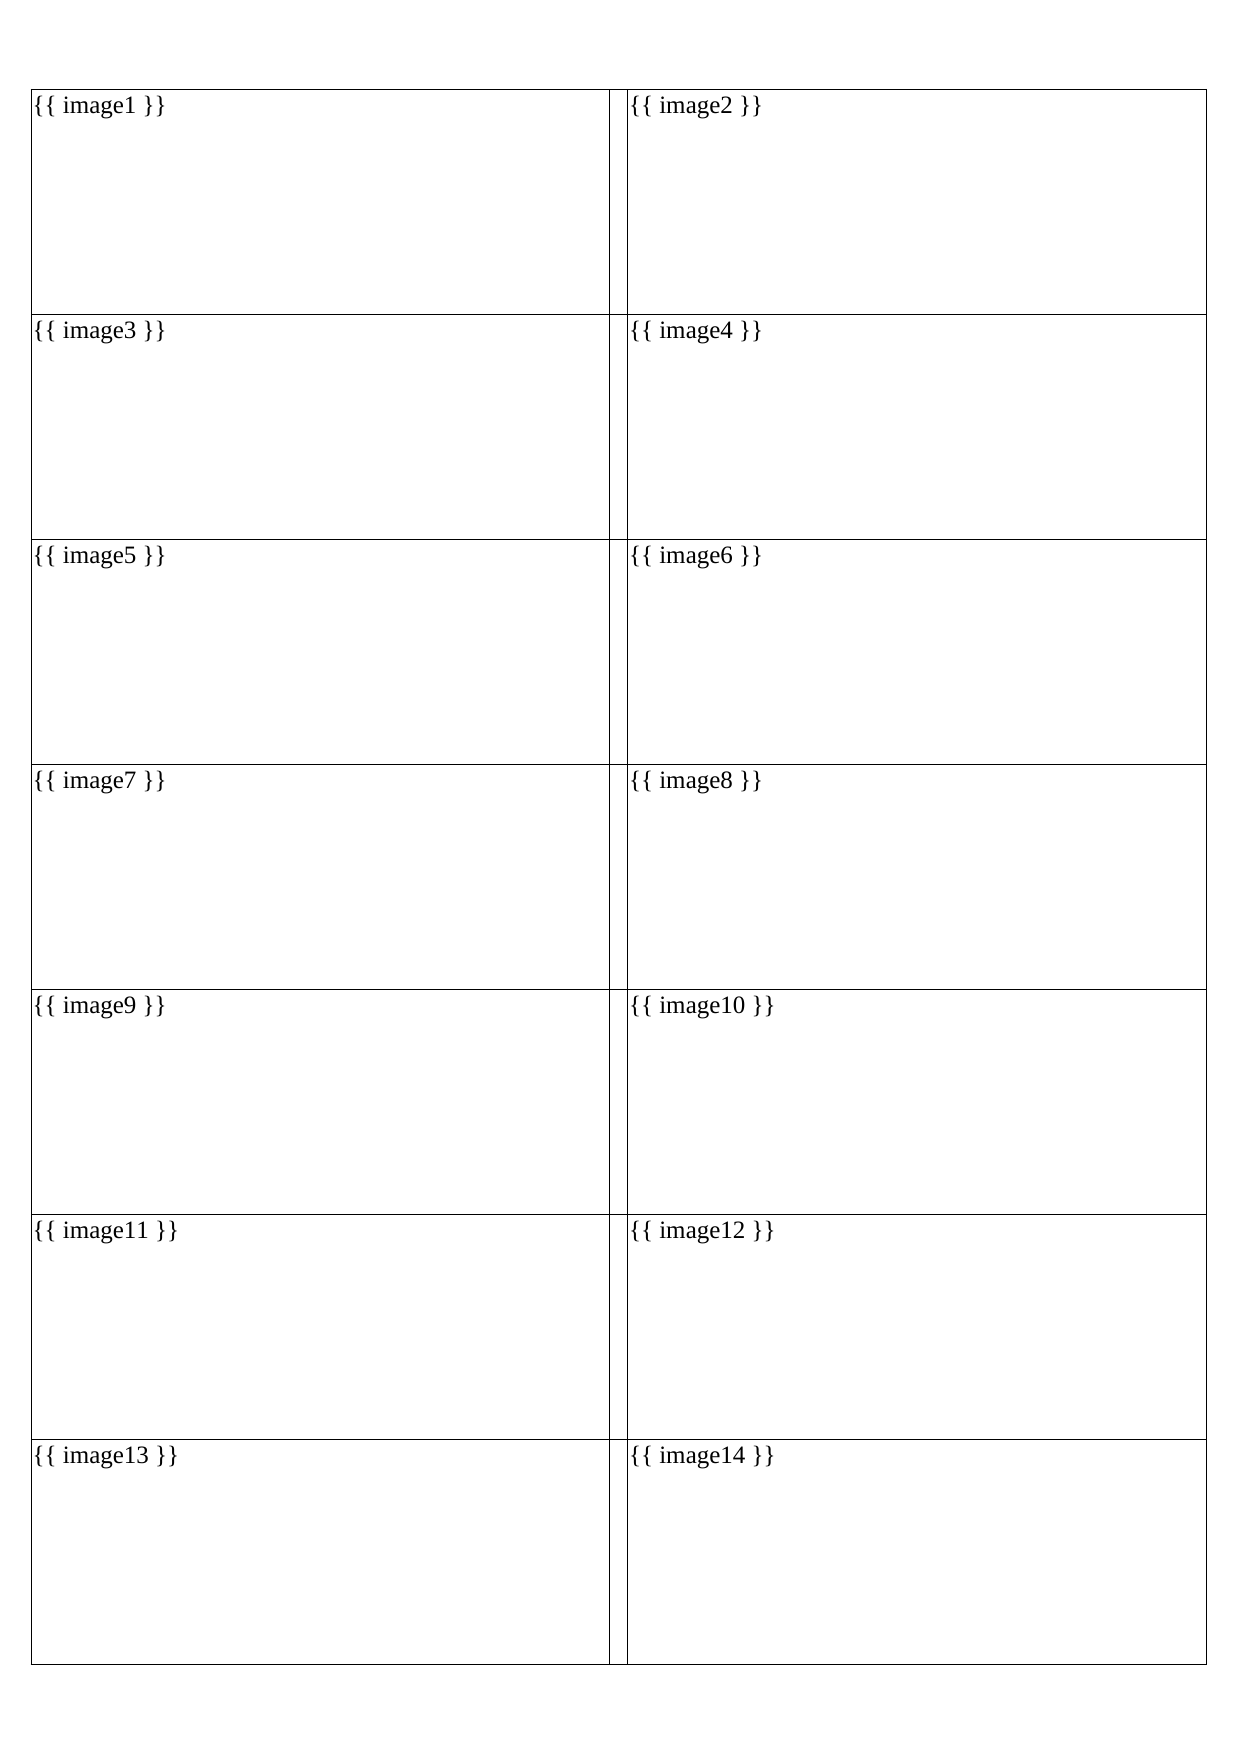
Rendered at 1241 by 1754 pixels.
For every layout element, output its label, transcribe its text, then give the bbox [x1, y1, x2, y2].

table_header [610, 90, 627, 314]
table_cell [610, 990, 627, 1214]
table_cell [610, 765, 627, 989]
table_cell {{ image8 }} [628, 765, 1206, 989]
table_cell {{ image9 }} [32, 990, 609, 1214]
table_cell {{ image11 }} [32, 1215, 609, 1439]
table_cell [610, 1215, 627, 1439]
table_cell {{ image12 }} [628, 1215, 1206, 1439]
table_cell [610, 1440, 627, 1664]
table_header {{ image1 }} [32, 90, 609, 314]
table_cell {{ image7 }} [32, 765, 609, 989]
table_cell [610, 315, 627, 539]
table_cell [610, 540, 627, 764]
table_cell {{ image14 }} [628, 1440, 1206, 1664]
table_cell {{ image10 }} [628, 990, 1206, 1214]
table_cell {{ image6 }} [628, 540, 1206, 764]
table_cell {{ image4 }} [628, 315, 1206, 539]
table_header {{ image2 }} [628, 90, 1206, 314]
table_cell {{ image13 }} [32, 1440, 609, 1664]
table_cell {{ image5 }} [32, 540, 609, 764]
table_cell {{ image3 }} [32, 315, 609, 539]
